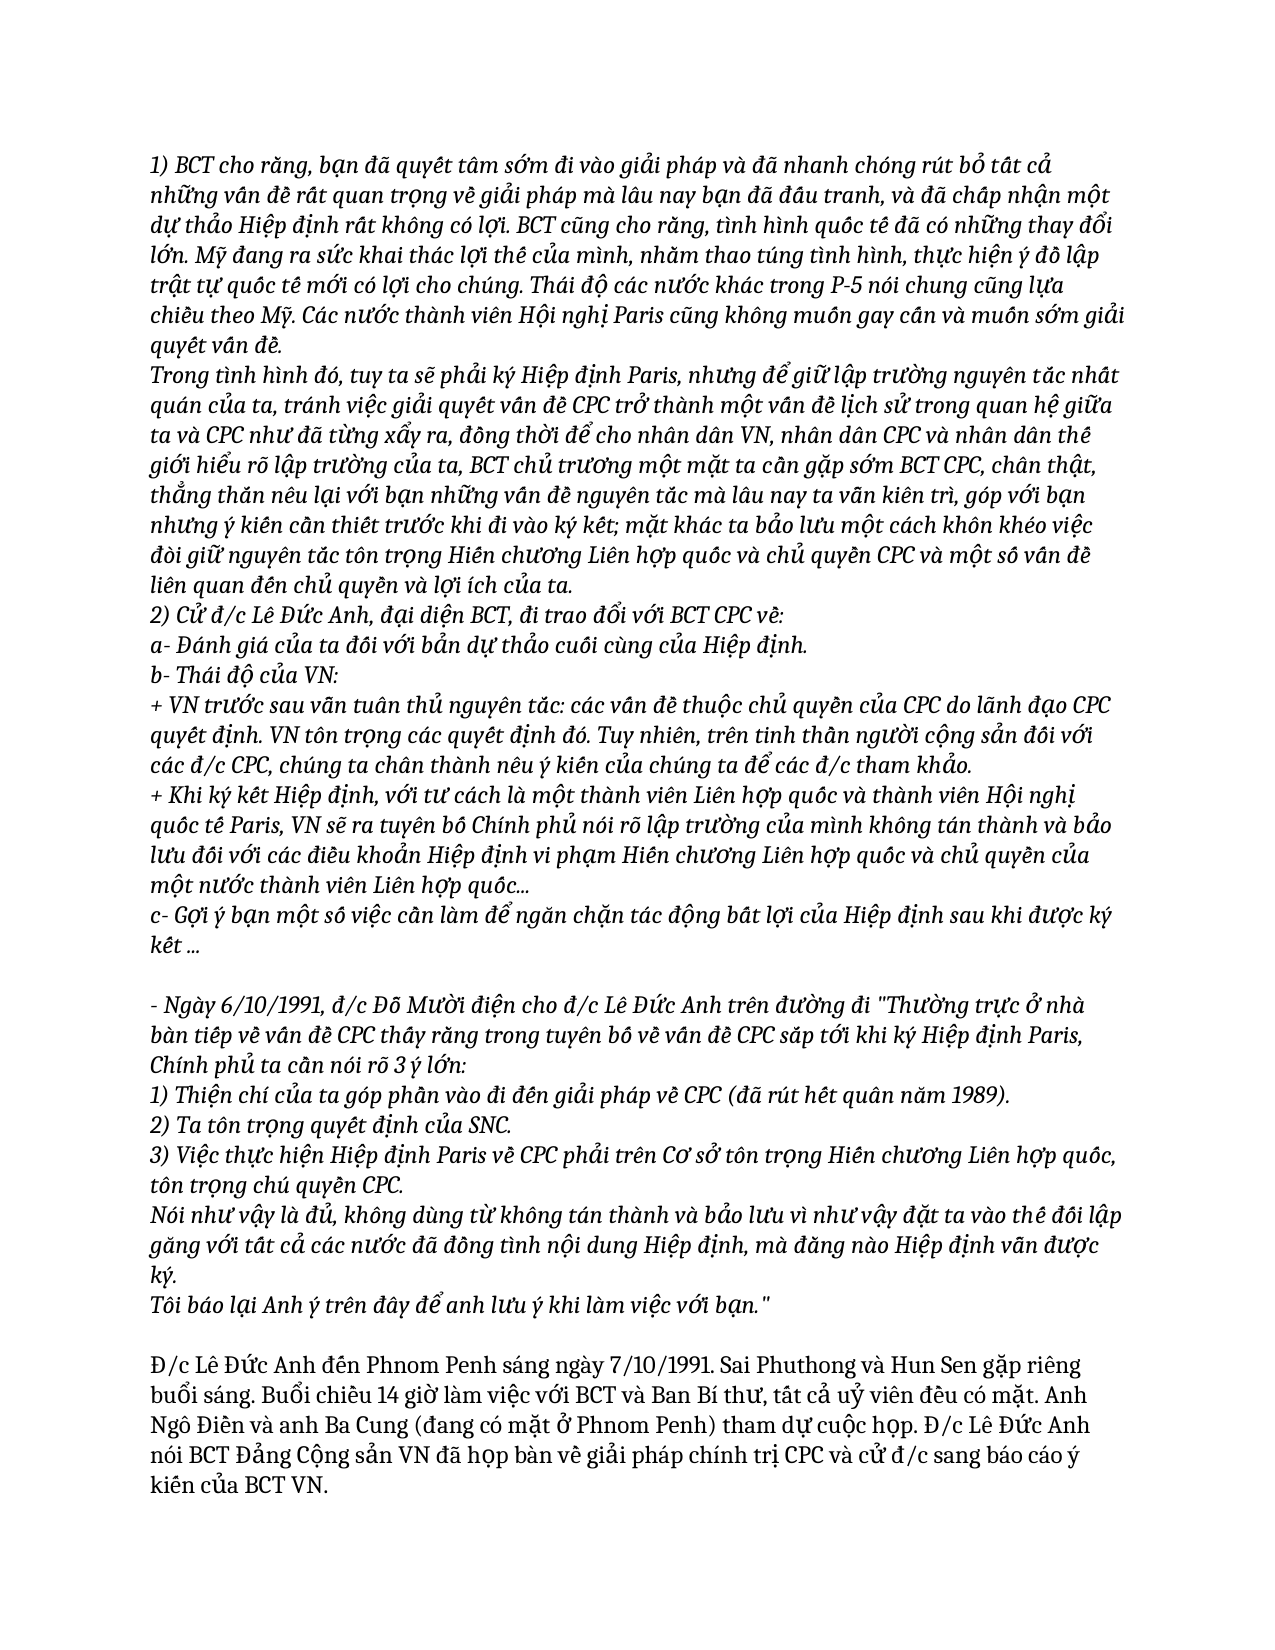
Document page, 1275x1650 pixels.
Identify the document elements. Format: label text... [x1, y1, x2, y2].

text Nói như vậy là đủ, không dùng từ không tán thành và bảo lưu vì như vậy đặt ta vào thế đối lập găng với tất cả các nước đã đồng tình nội dung Hiệp định, mà đằng nào Hiệp định vẫn được ký. [150, 1200, 1125, 1290]
text 3) Việc thực hiện Hiệp định Paris về CPC phải trên Cơ sở tôn trọng Hiến chương Liên hợp quốc, tôn trọng chú quyền CPC. [150, 1140, 1125, 1200]
text c- Gợi ý bạn một số việc cần làm để ngăn chặn tác động bất lợi của Hiệp định sau khi được ký kết ... [150, 900, 1125, 960]
text b- Thái độ của VN: [150, 660, 1125, 690]
text Đ/c Lê Đức Anh đến Phnom Penh sáng ngày 7/10/1991. Sai Phuthong và Hun Sen gặp riêng buổi sáng. Buổi chiều 14 giờ làm việc với BCT và Ban Bí thư, tất cả uỷ viên đều có mặt. Anh Ngô Điền và anh Ba Cung (đang có mặt ở Phnom Penh) tham dự cuộc họp. Đ/c Lê Đức Anh nói BCT Đảng Cộng sản VN đã họp bàn về giải pháp chính trị CPC và cử đ/c sang báo cáo ý kiến của BCT VN. [150, 1350, 1125, 1500]
text a- Đánh giá của ta đối với bản dự thảo cuối cùng của Hiệp định. [150, 630, 1125, 660]
text 2) Ta tôn trọng quyết định của SNC. [150, 1110, 1125, 1140]
text + VN trước sau vẫn tuân thủ nguyên tắc: các vấn đề thuộc chủ quyền của CPC do lãnh đạo CPC quyết định. VN tôn trọng các quyết định đó. Tuy nhiên, trên tinh thần người cộng sản đối với các đ/c CPC, chúng ta chân thành nêu ý kiến của chúng ta để các đ/c tham khảo. [150, 690, 1125, 780]
text 1) BCT cho rằng, bạn đã quyết tâm sớm đi vào giải pháp và đã nhanh chóng rút bỏ tất cả những vấn đề rất quan trọng về giải pháp mà lâu nay bạn đã đấu tranh, và đã chấp nhận một dự thảo Hiệp định rất không có lợi. BCT cũng cho rằng, tình hình quốc tế đã có những thay đổi lớn. Mỹ đang ra sức khai thác lợi thế của mình, nhằm thao túng tình hình, thực hiện ý đồ lập trật tự quốc tế mới có lợi cho chúng. Thái độ các nước khác trong P-5 nói chung cũng lựa chiều theo Mỹ. Các nước thành viên Hội nghị Paris cũng không muốn gay cấn và muốn sớm giải quyết vấn đề. [150, 150, 1125, 360]
text + Khi ký kết Hiệp định, với tư cách là một thành viên Liên hợp quốc và thành viên Hội nghị quốc tế Paris, VN sẽ ra tuyên bố Chính phủ nói rõ lập trường của mình không tán thành và bảo lưu đối với các điều khoản Hiệp định vi phạm Hiến chương Liên hợp quốc và chủ quyền của một nước thành viên Liên hợp quốc... [150, 780, 1125, 900]
text Tôi báo lại Anh ý trên đây để anh lưu ý khi làm việc với bạn." [150, 1290, 1125, 1320]
text 1) Thiện chí của ta góp phần vào đi đến giải pháp về CPC (đã rút hết quân năm 1989). [150, 1080, 1125, 1110]
text - Ngày 6/10/1991, đ/c Đỗ Mười điện cho đ/c Lê Đức Anh trên đường đi "Thường trực ở nhà bàn tiếp về vấn đề CPC thấy rằng trong tuyên bố về vấn đề CPC sắp tới khi ký Hiệp định Paris, Chính phủ ta cần nói rõ 3 ý lớn: [150, 990, 1125, 1080]
text 2) Cử đ/c Lê Đức Anh, đại diện BCT, đi trao đổi với BCT CPC về: [150, 600, 1125, 630]
text Trong tình hình đó, tuy ta sẽ phải ký Hiệp định Paris, nhưng để giữ lập trường nguyên tắc nhất quán của ta, tránh việc giải quyết vấn đề CPC trở thành một vấn đề lịch sử trong quan hệ giữa ta và CPC như đã từng xẩy ra, đồng thời để cho nhân dân VN, nhân dân CPC và nhân dân thế giới hiểu rõ lập trường của ta, BCT chủ trương một mặt ta cần gặp sớm BCT CPC, chân thật, thẳng thắn nêu lại với bạn những vấn đề nguyên tắc mà lâu nay ta vẫn kiên trì, góp với bạn nhưng ý kiến cần thiết trước khi đi vào ký kết; mặt khác ta bảo lưu một cách khôn khéo việc đòi giữ nguyên tắc tôn trọng Hiến chương Liên hợp quốc và chủ quyền CPC và một số vấn đề liên quan đến chủ quyền và lợi ích của ta. [150, 360, 1125, 600]
